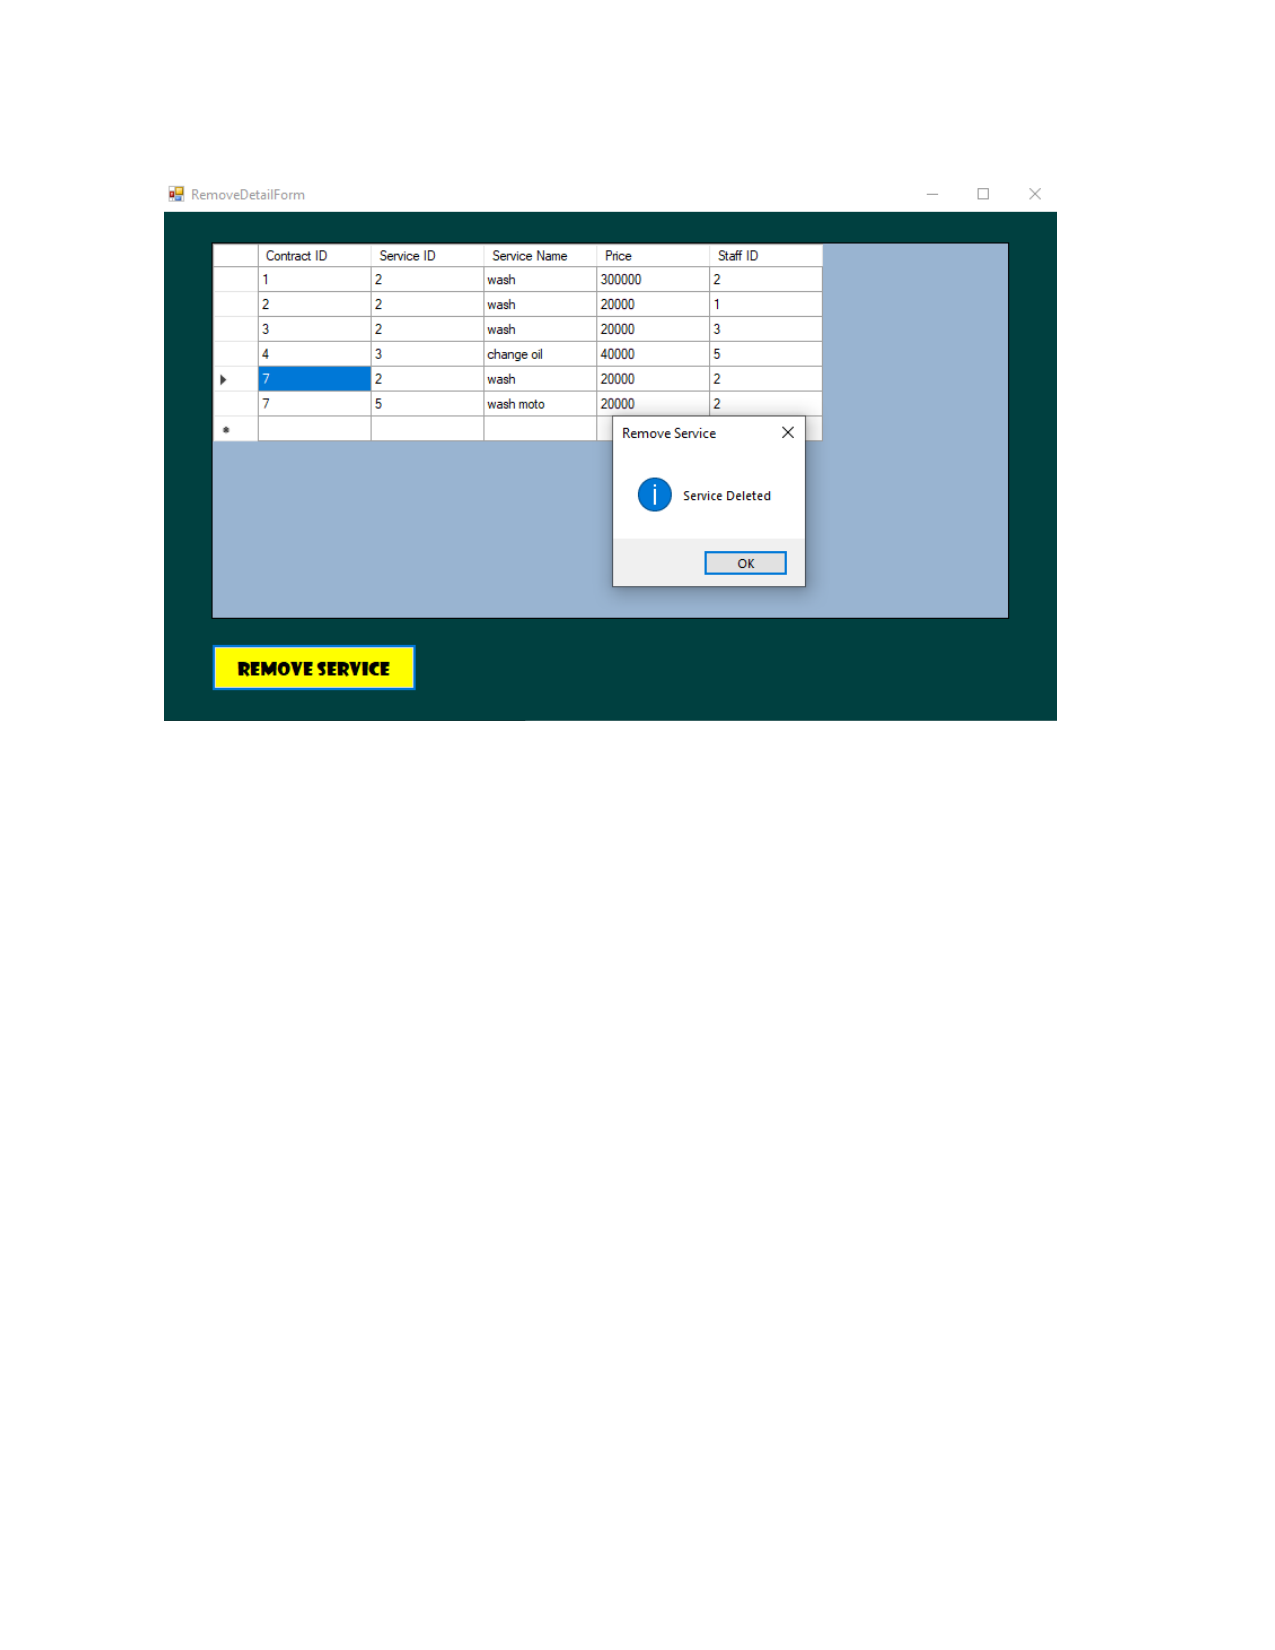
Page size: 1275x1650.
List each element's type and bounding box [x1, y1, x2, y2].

picture [163, 178, 1057, 720]
